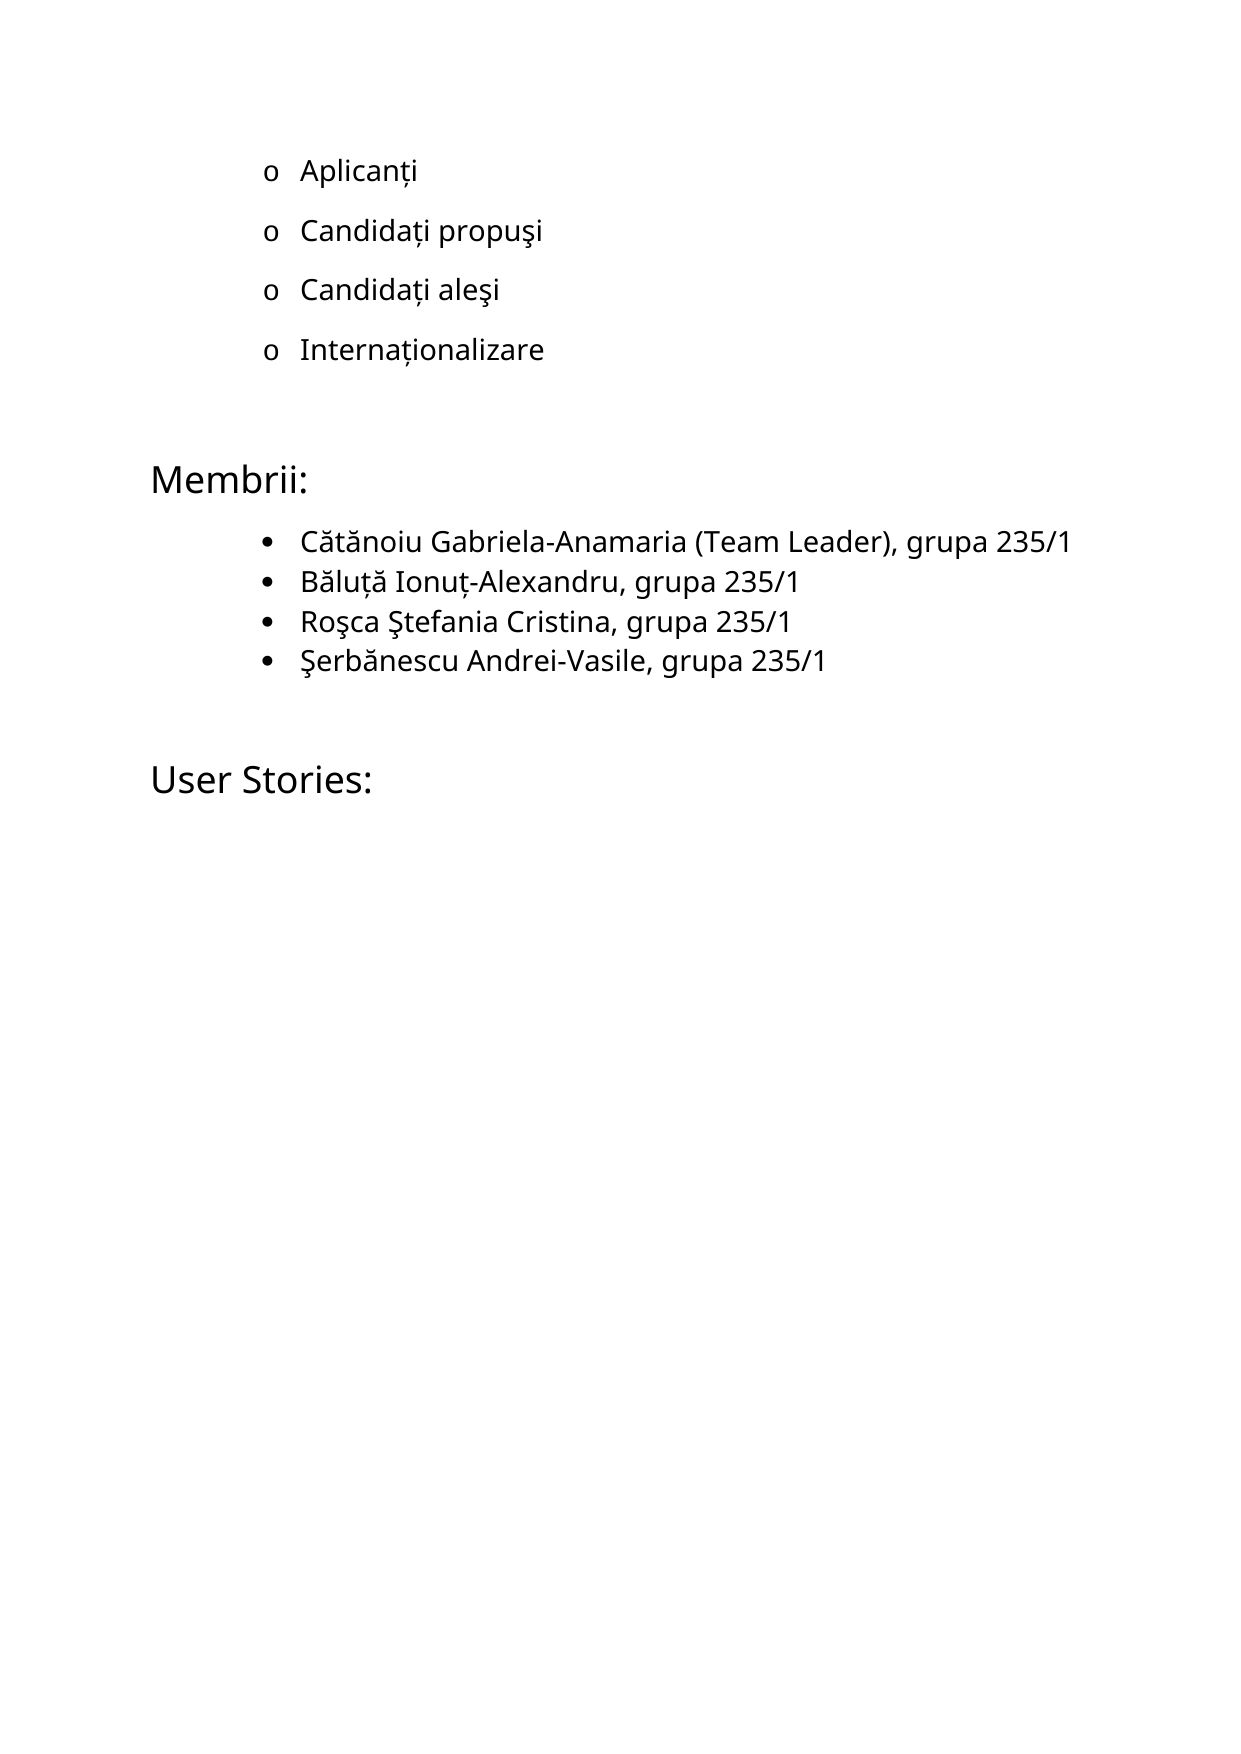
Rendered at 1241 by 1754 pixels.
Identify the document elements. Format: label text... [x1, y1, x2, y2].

list Aplicanți [262, 150, 1090, 190]
list Internaționalizare [262, 329, 1090, 369]
text User Stories: [150, 753, 1090, 804]
list Roşca Ştefania Cristina, grupa 235/1 [262, 601, 1090, 641]
list Cătănoiu Gabriela-Anamaria (Team Leader), grupa 235/1 [262, 521, 1090, 561]
list Şerbănescu Andrei-Vasile, grupa 235/1 [262, 641, 1090, 680]
list Candidați propuşi [262, 210, 1090, 250]
list Candidați aleşi [262, 269, 1090, 309]
list Băluță Ionuț-Alexandru, grupa 235/1 [262, 561, 1090, 601]
text Membrii: [150, 454, 1090, 505]
